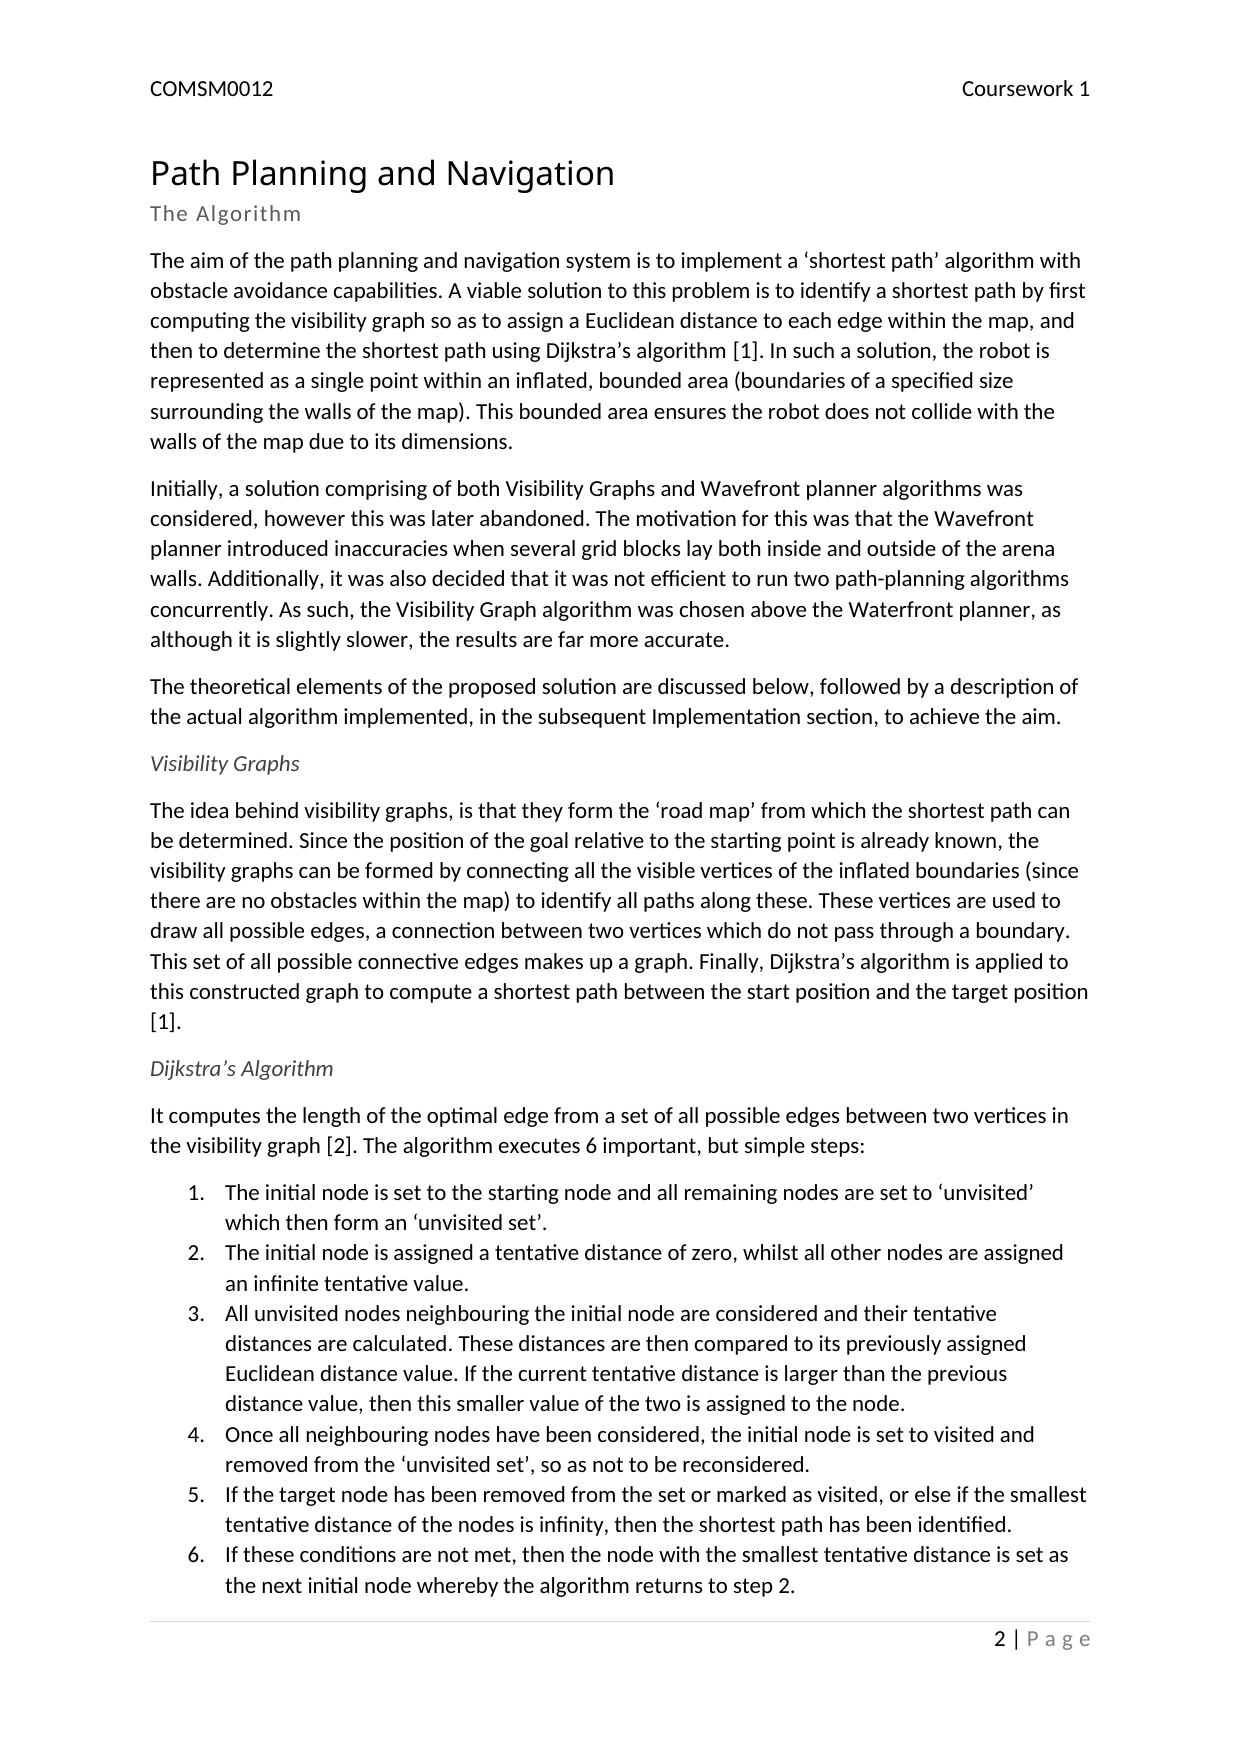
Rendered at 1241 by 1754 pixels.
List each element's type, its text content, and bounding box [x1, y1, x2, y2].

text Initially, a solution comprising of both Visibility Graphs and Wavefront planner algorithms was considered, however this was later abandoned. The motivation for this was that the Wavefront planner introduced inaccuracies when several grid blocks lay both inside and outside of the arena walls. Additionally, it was also decided that it was not efficient to run two path-planning algorithms concurrently. As such, the Visibility Graph algorithm was chosen above the Waterfront planner, as although it is slightly slower, the results are far more accurate. [150, 474, 1090, 653]
list All unvisited nodes neighbouring the initial node are considered and their tentative distances are calculated. These distances are then compared to its previously assigned Euclidean distance value. If the current tentative distance is larger than the previous distance value, then this smaller value of the two is assigned to the node. [187, 1299, 1090, 1418]
text The idea behind visibility graphs, is that they form the ‘road map’ from which the shortest path can be determined. Since the position of the goal relative to the starting point is already known, the visibility graphs can be formed by connecting all the visible vertices of the inflated boundaries (since there are no obstacles within the map) to identify all paths along these. These vertices are used to draw all possible edges, a connection between two vertices which do not pass through a boundary. This set of all possible connective edges makes up a graph. Finally, Dijkstra’s algorithm is applied to this constructed graph to compute a shortest path between the start position and the target position . [150, 796, 1090, 1035]
subtitle Path Planning and Navigation [150, 150, 1090, 195]
subtitle The Algorithm [150, 199, 1090, 227]
list The initial node is set to the starting node and all remaining nodes are set to ‘unvisited’ which then form an ‘unvisited set’. [187, 1178, 1090, 1236]
text The theoretical elements of the proposed solution are discussed below, followed by a description of the actual algorithm implemented, in the subsequent Implementation section, to achieve the aim. [150, 672, 1090, 730]
list If these conditions are not met, then the node with the smallest tentative distance is set as the next initial node whereby the algorithm returns to step 2. [187, 1541, 1090, 1599]
list If the target node has been removed from the set or marked as visited, or else if the smallest tentative distance of the nodes is infinity, then the shortest path has been identified. [187, 1480, 1090, 1538]
text Visibility Graphs [150, 749, 1090, 777]
text The aim of the path planning and navigation system is to implement a ‘shortest path’ algorithm with obstacle avoidance capabilities. A viable solution to this problem is to identify a shortest path by first computing the visibility graph so as to assign a Euclidean distance to each edge within the map, and then to determine the shortest path using Dijkstra’s algorithm . In such a solution, the robot is represented as a single point within an inflated, bounded area (boundaries of a specified size surrounding the walls of the map). This bounded area ensures the robot does not collide with the walls of the map due to its dimensions. [150, 246, 1090, 455]
list Once all neighbouring nodes have been considered, the initial node is set to visited and removed from the ‘unvisited set’, so as not to be reconsidered. [187, 1420, 1090, 1478]
text It computes the length of the optimal edge from a set of all possible edges between two vertices in the visibility graph . The algorithm executes 6 important, but simple steps: [150, 1101, 1090, 1159]
list The initial node is assigned a tentative distance of zero, whilst all other nodes are assigned an infinite tentative value. [187, 1238, 1090, 1297]
text Dijkstra’s Algorithm [150, 1054, 1090, 1082]
